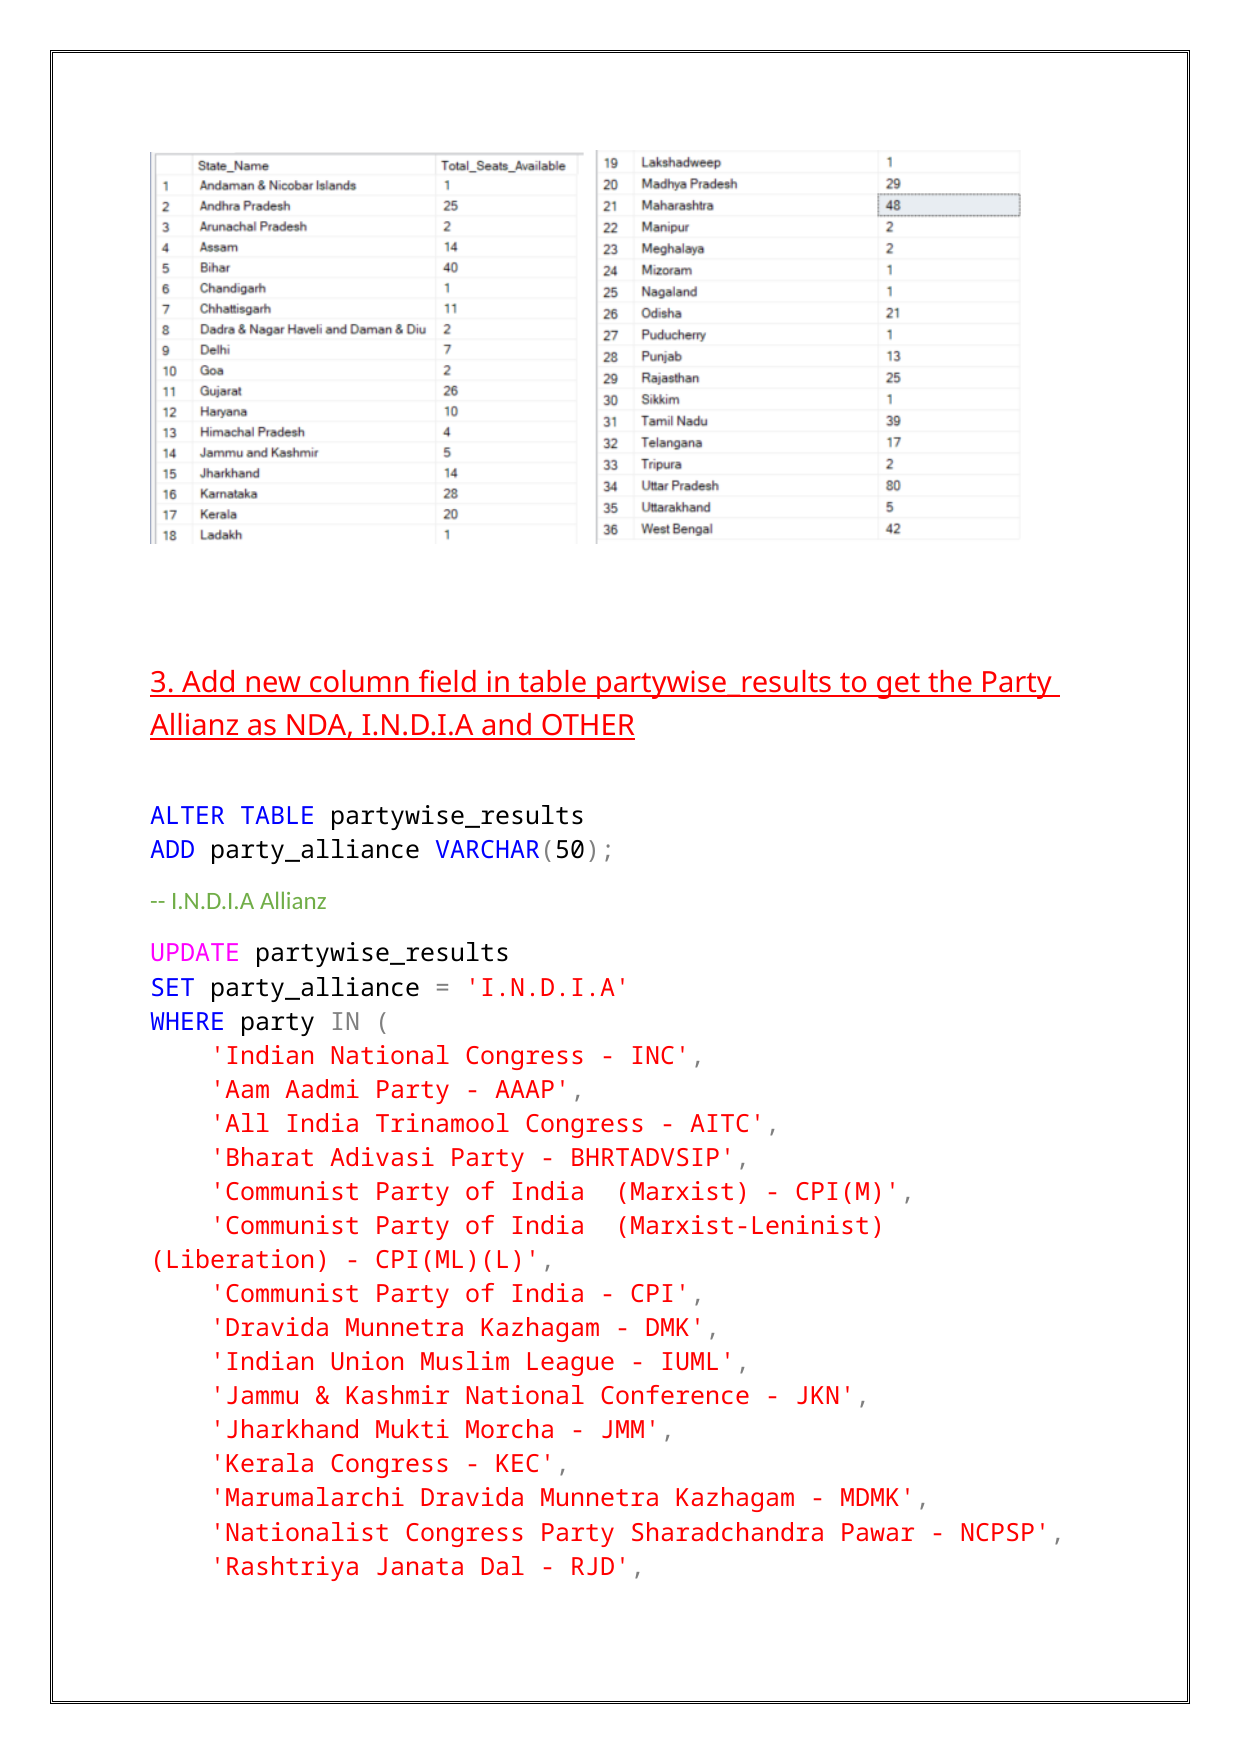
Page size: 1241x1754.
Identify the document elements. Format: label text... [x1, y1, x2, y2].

text ALTER TABLE partywise_results [150, 798, 1090, 832]
text 'Communist Party of India (Marxist-Leninist) (Liberation) - CPI(ML)(L)', [150, 1208, 1090, 1276]
text UPDATE partywise_results [150, 935, 1090, 969]
text 'Kerala Congress - KEC', [150, 1446, 1090, 1480]
picture [150, 152, 584, 544]
text 'Jammu & Kashmir National Conference - JKN', [150, 1378, 1090, 1412]
text 'Rashtriya Janata Dal - RJD', [150, 1548, 1090, 1582]
text -- I.N.D.I.A Allianz [150, 886, 1090, 916]
text 'Indian National Congress - INC', [150, 1037, 1090, 1071]
text 'Dravida Munnetra Kazhagam - DMK', [150, 1310, 1090, 1344]
text SET party_alliance = 'I.N.D.I.A' [150, 969, 1090, 1003]
text 'Aam Aadmi Party - AAAP', [150, 1071, 1090, 1105]
text 'Communist Party of India (Marxist) - CPI(M)', [150, 1173, 1090, 1208]
text 'Bharat Adivasi Party - BHRTADVSIP', [150, 1139, 1090, 1173]
text 'Indian Union Muslim League - IUML', [150, 1344, 1090, 1378]
text 'All India Trinamool Congress - AITC', [150, 1105, 1090, 1139]
picture [595, 150, 1026, 544]
text 'Marumalarchi Dravida Munnetra Kazhagam - MDMK', [150, 1480, 1090, 1514]
text ADD party_alliance VARCHAR(50); [150, 832, 1090, 866]
text 3. Add new column field in table partywise_results to get the Party Allianz as NDA, I.N.D.I.A and OTHER [150, 662, 1090, 744]
text WHERE party IN ( [150, 1003, 1090, 1037]
text 'Nationalist Congress Party Sharadchandra Pawar - NCPSP', [150, 1514, 1090, 1548]
text 'Jharkhand Mukti Morcha - JMM', [150, 1412, 1090, 1446]
text 'Communist Party of India - CPI', [150, 1276, 1090, 1310]
